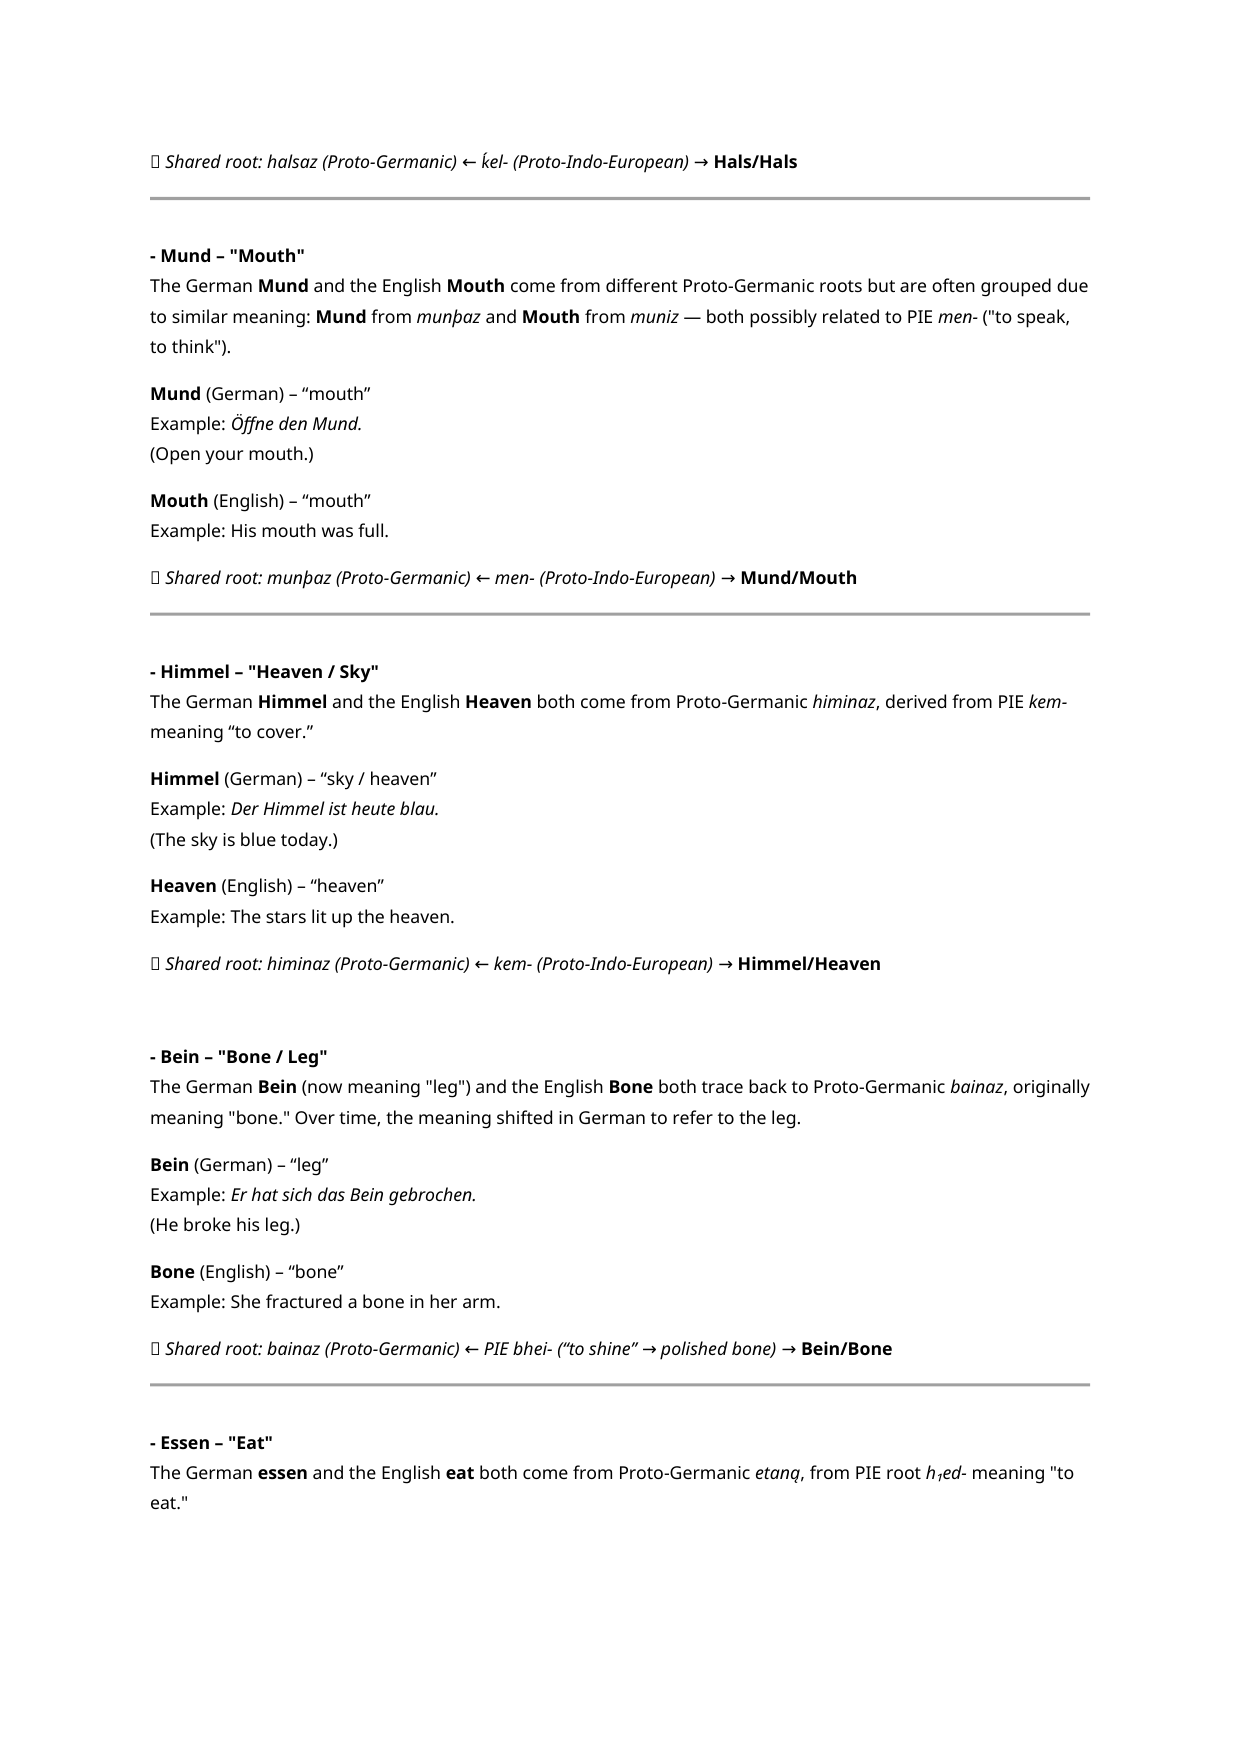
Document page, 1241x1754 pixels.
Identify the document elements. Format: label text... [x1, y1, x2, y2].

text - Bein – "Bone / Leg" The German Bein (now meaning "leg") and the English Bone both trace back to Proto-Germanic bainaz, originally meaning "bone." Over time, the meaning shifted in German to refer to the leg. [150, 1045, 1090, 1129]
text Mouth (English) – “mouth” Example: His mouth was full. [150, 488, 1090, 543]
text 🧠 Shared root: halsaz (Proto-Germanic) ← ḱel- (Proto-Indo-European) → Hals/Hals [150, 150, 1090, 174]
text Mund (German) – “mouth” Example: Öffne den Mund. (Open your mouth.) [150, 381, 1090, 466]
text - Essen – "Eat" The German essen and the English eat both come from Proto-Germanic etaną, from PIE root h₁ed- meaning "to eat." [150, 1430, 1090, 1515]
text Himmel (German) – “sky / heaven” Example: Der Himmel ist heute blau. (The sky is blue today.) [150, 767, 1090, 851]
text Heaven (English) – “heaven” Example: The stars lit up the heaven. [150, 874, 1090, 928]
text 🧠 Shared root: munþaz (Proto-Germanic) ← men- (Proto-Indo-European) → Mund/Mouth [150, 566, 1090, 590]
text 🧠 Shared root: himinaz (Proto-Germanic) ← kem- (Proto-Indo-European) → Himmel/Heaven [150, 951, 1090, 975]
text Bein (German) – “leg” Example: Er hat sich das Bein gebrochen. (He broke his leg.) [150, 1152, 1090, 1237]
text - Himmel – "Heaven / Sky" The German Himmel and the English Heaven both come from Proto-Germanic himinaz, derived from PIE kem- meaning “to cover.” [150, 659, 1090, 744]
text - Mund – "Mouth" The German Mund and the English Mouth come from different Proto-Germanic roots but are often grouped due to similar meaning: Mund from munþaz and Mouth from muniz — both possibly related to PIE men- ("to speak, to think"). [150, 244, 1090, 358]
text 🧠 Shared root: bainaz (Proto-Germanic) ← PIE bhei- (“to shine” → polished bone) → Bein/Bone [150, 1336, 1090, 1361]
text Bone (English) – “bone” Example: She fractured a bone in her arm. [150, 1259, 1090, 1314]
